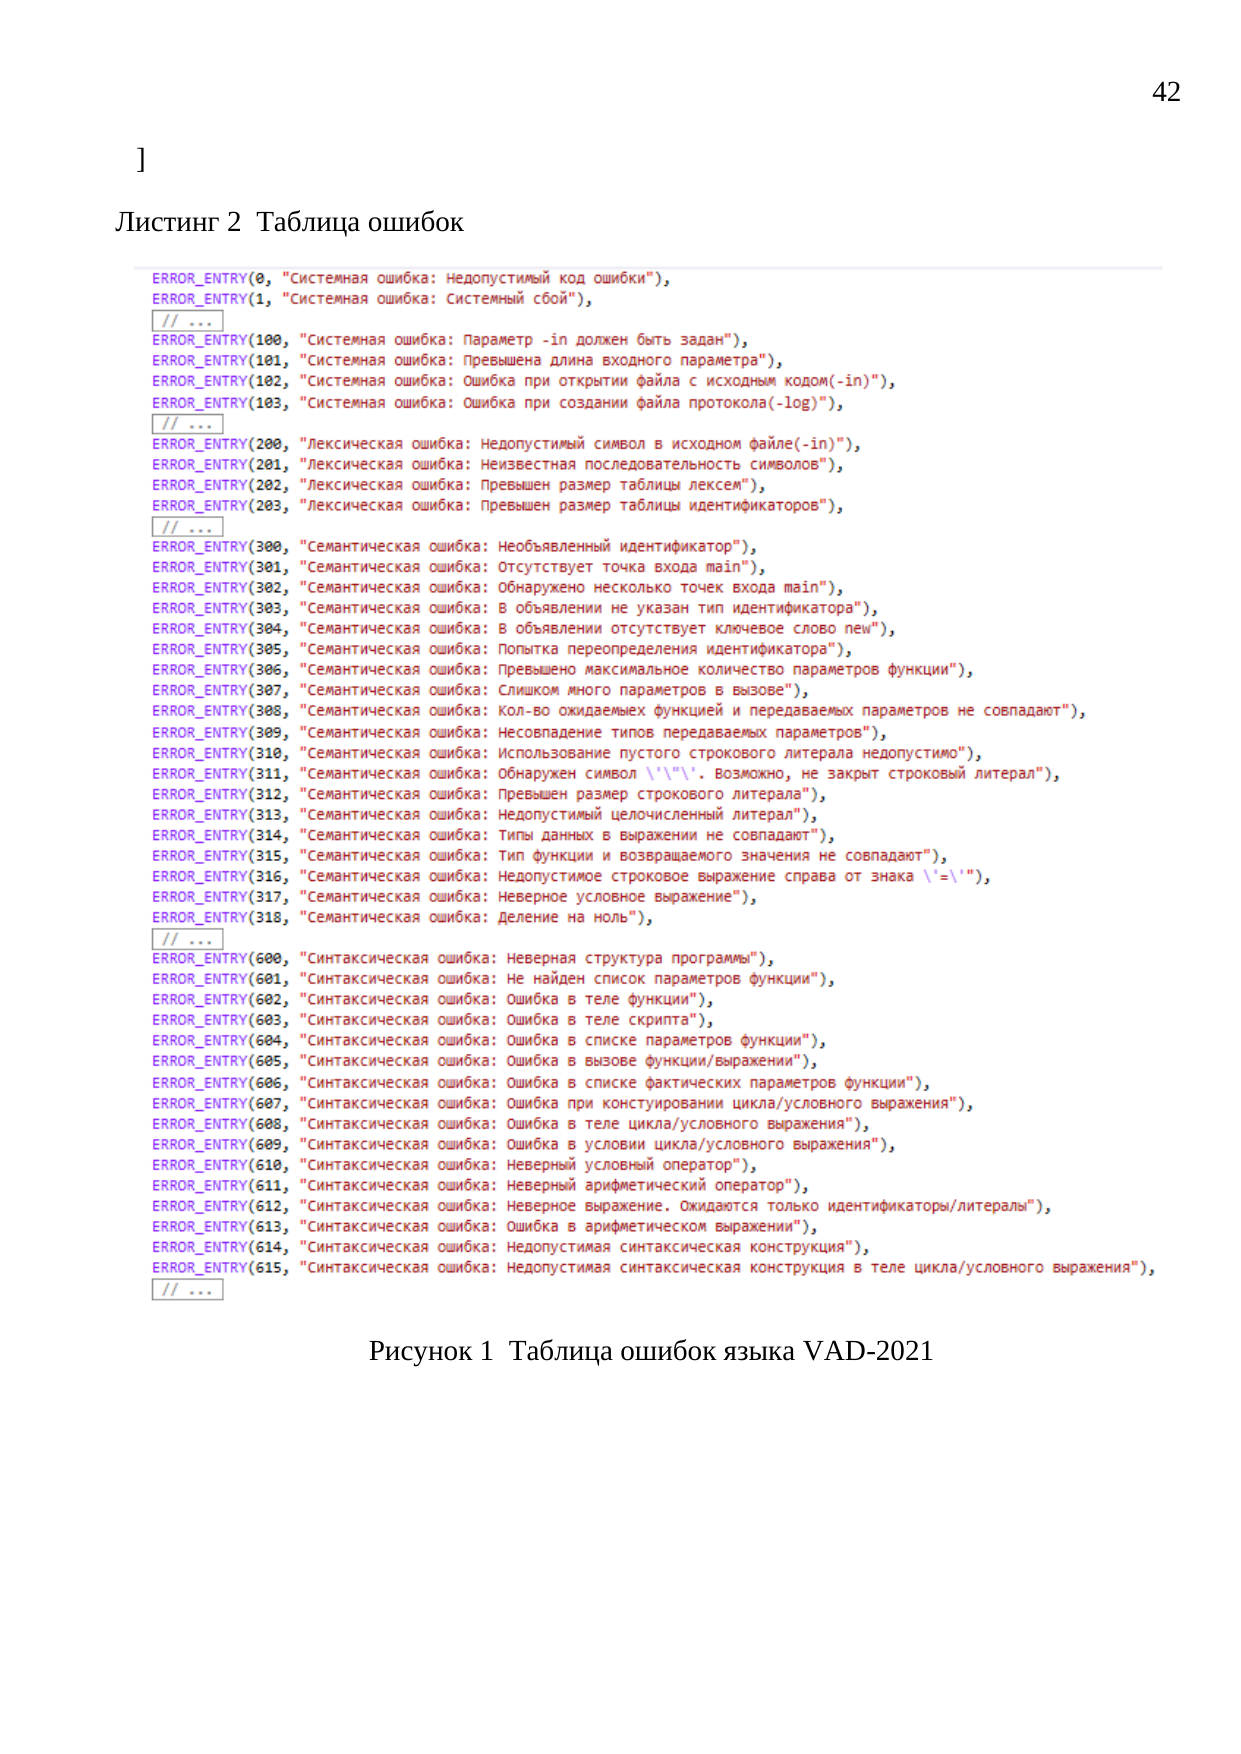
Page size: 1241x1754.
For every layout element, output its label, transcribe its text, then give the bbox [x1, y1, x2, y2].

text ] [136, 141, 1181, 174]
title Листинг 2 Таблица ошибок [41, 204, 1181, 237]
title Рисунок 1 Таблица ошибок языка VAD-2021 [47, 1333, 1181, 1367]
picture [133, 266, 1163, 1305]
